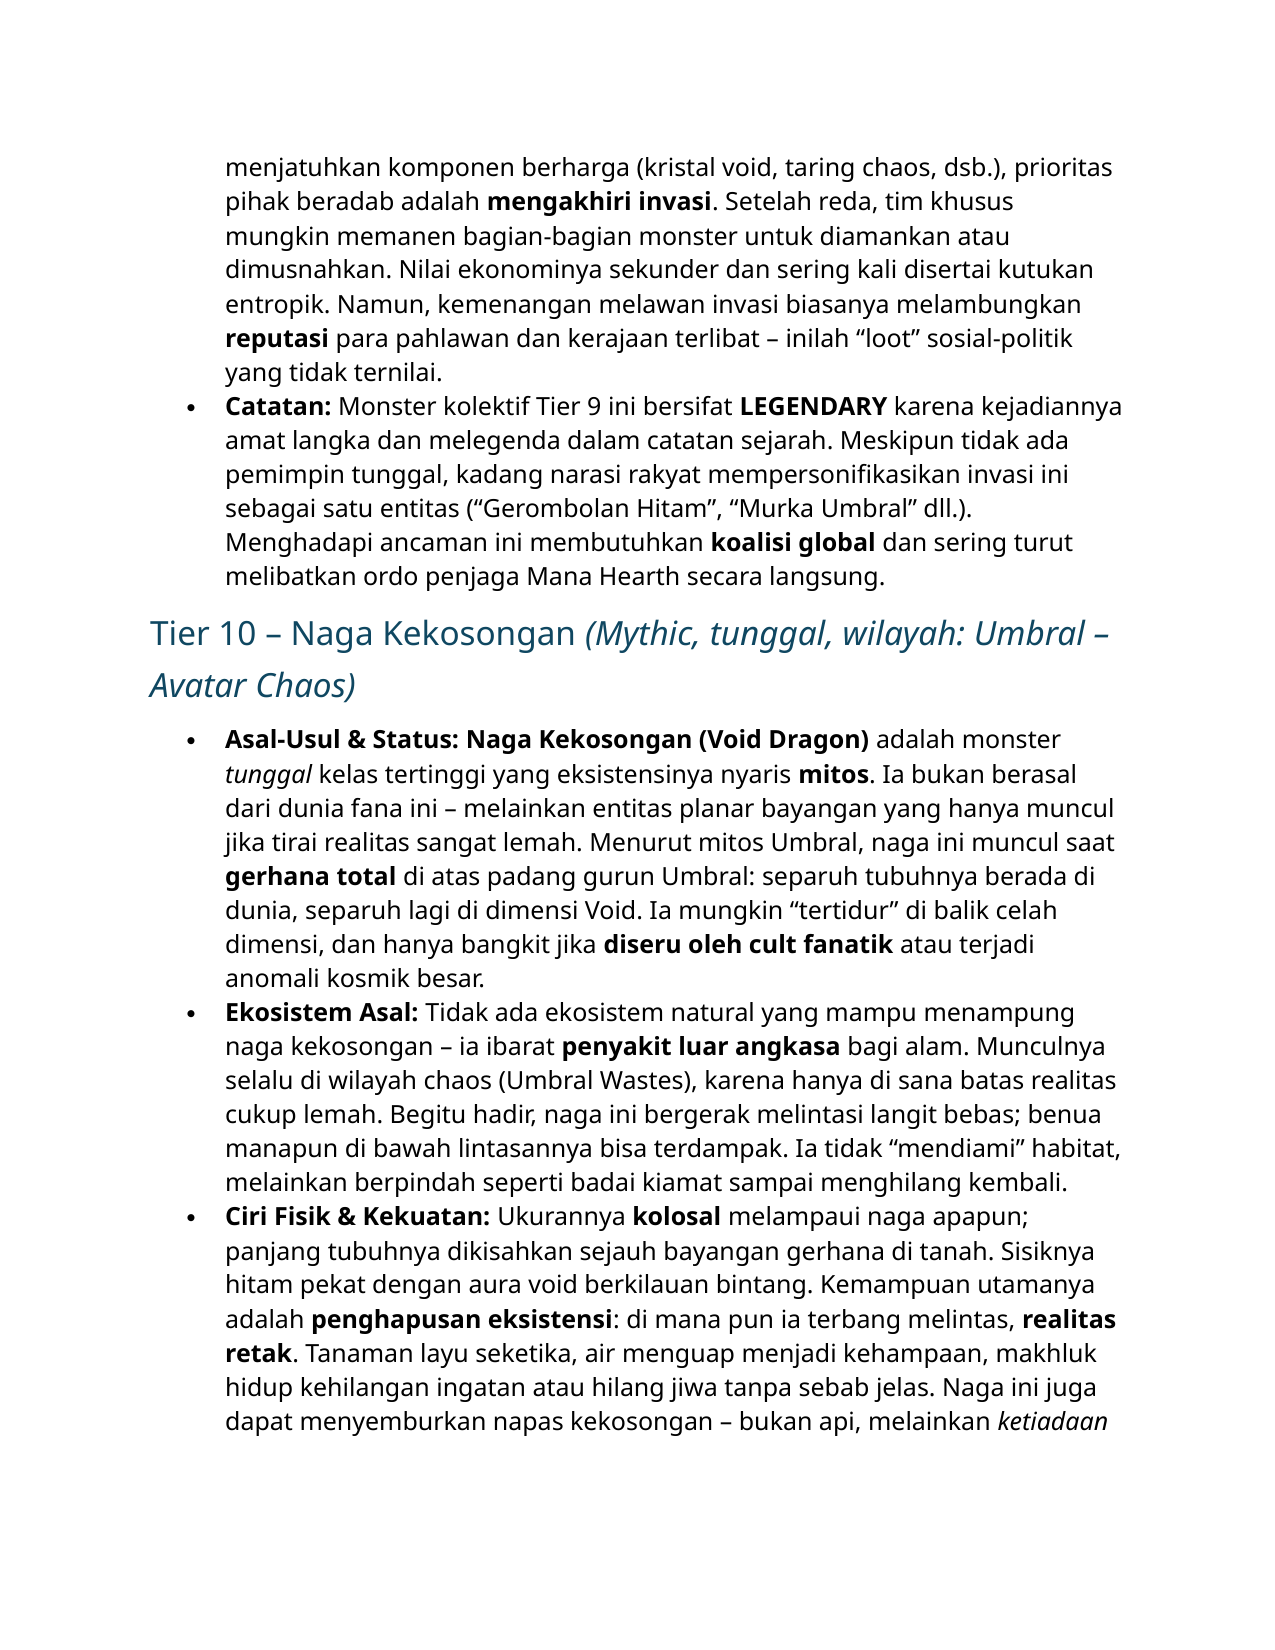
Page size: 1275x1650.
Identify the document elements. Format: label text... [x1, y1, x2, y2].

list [187, 150, 1125, 388]
list Ekosistem Asal: Tidak ada ekosistem natural yang mampu menampung naga kekosongan – ia ibarat penyakit luar angkasa bagi alam. Munculnya selalu di wilayah chaos (Umbral Wastes), karena hanya di sana batas realitas cukup lemah. Begitu hadir, naga ini bergerak melintasi langit bebas; benua manapun di bawah lintasannya bisa terdampak. Ia tidak “mendiami” habitat, melainkan berpindah seperti badai kiamat sampai menghilang kembali. [187, 995, 1125, 1199]
list Asal-Usul & Status: Naga Kekosongan (Void Dragon) adalah monster tunggal kelas tertinggi yang eksistensinya nyaris mitos. Ia bukan berasal dari dunia fana ini – melainkan entitas planar bayangan yang hanya muncul jika tirai realitas sangat lemah. Menurut mitos Umbral, naga ini muncul saat gerhana total di atas padang gurun Umbral: separuh tubuhnya berada di dunia, separuh lagi di dimensi Void. Ia mungkin “tertidur” di balik celah dimensi, dan hanya bangkit jika diseru oleh cult fanatik atau terjadi anomali kosmik besar. [187, 722, 1125, 995]
list Catatan: Monster kolektif Tier 9 ini bersifat LEGENDARY karena kejadiannya amat langka dan melegenda dalam catatan sejarah. Meskipun tidak ada pemimpin tunggal, kadang narasi rakyat mempersonifikasikan invasi ini sebagai satu entitas (“Gerombolan Hitam”, “Murka Umbral” dll.). Menghadapi ancaman ini membutuhkan koalisi global dan sering turut melibatkan ordo penjaga Mana Hearth secara langsung. [187, 388, 1125, 593]
subtitle Tier 10 – Naga Kekosongan (Mythic, tunggal, wilayah: Umbral – Avatar Chaos) [150, 609, 1125, 707]
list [187, 1199, 1125, 1437]
